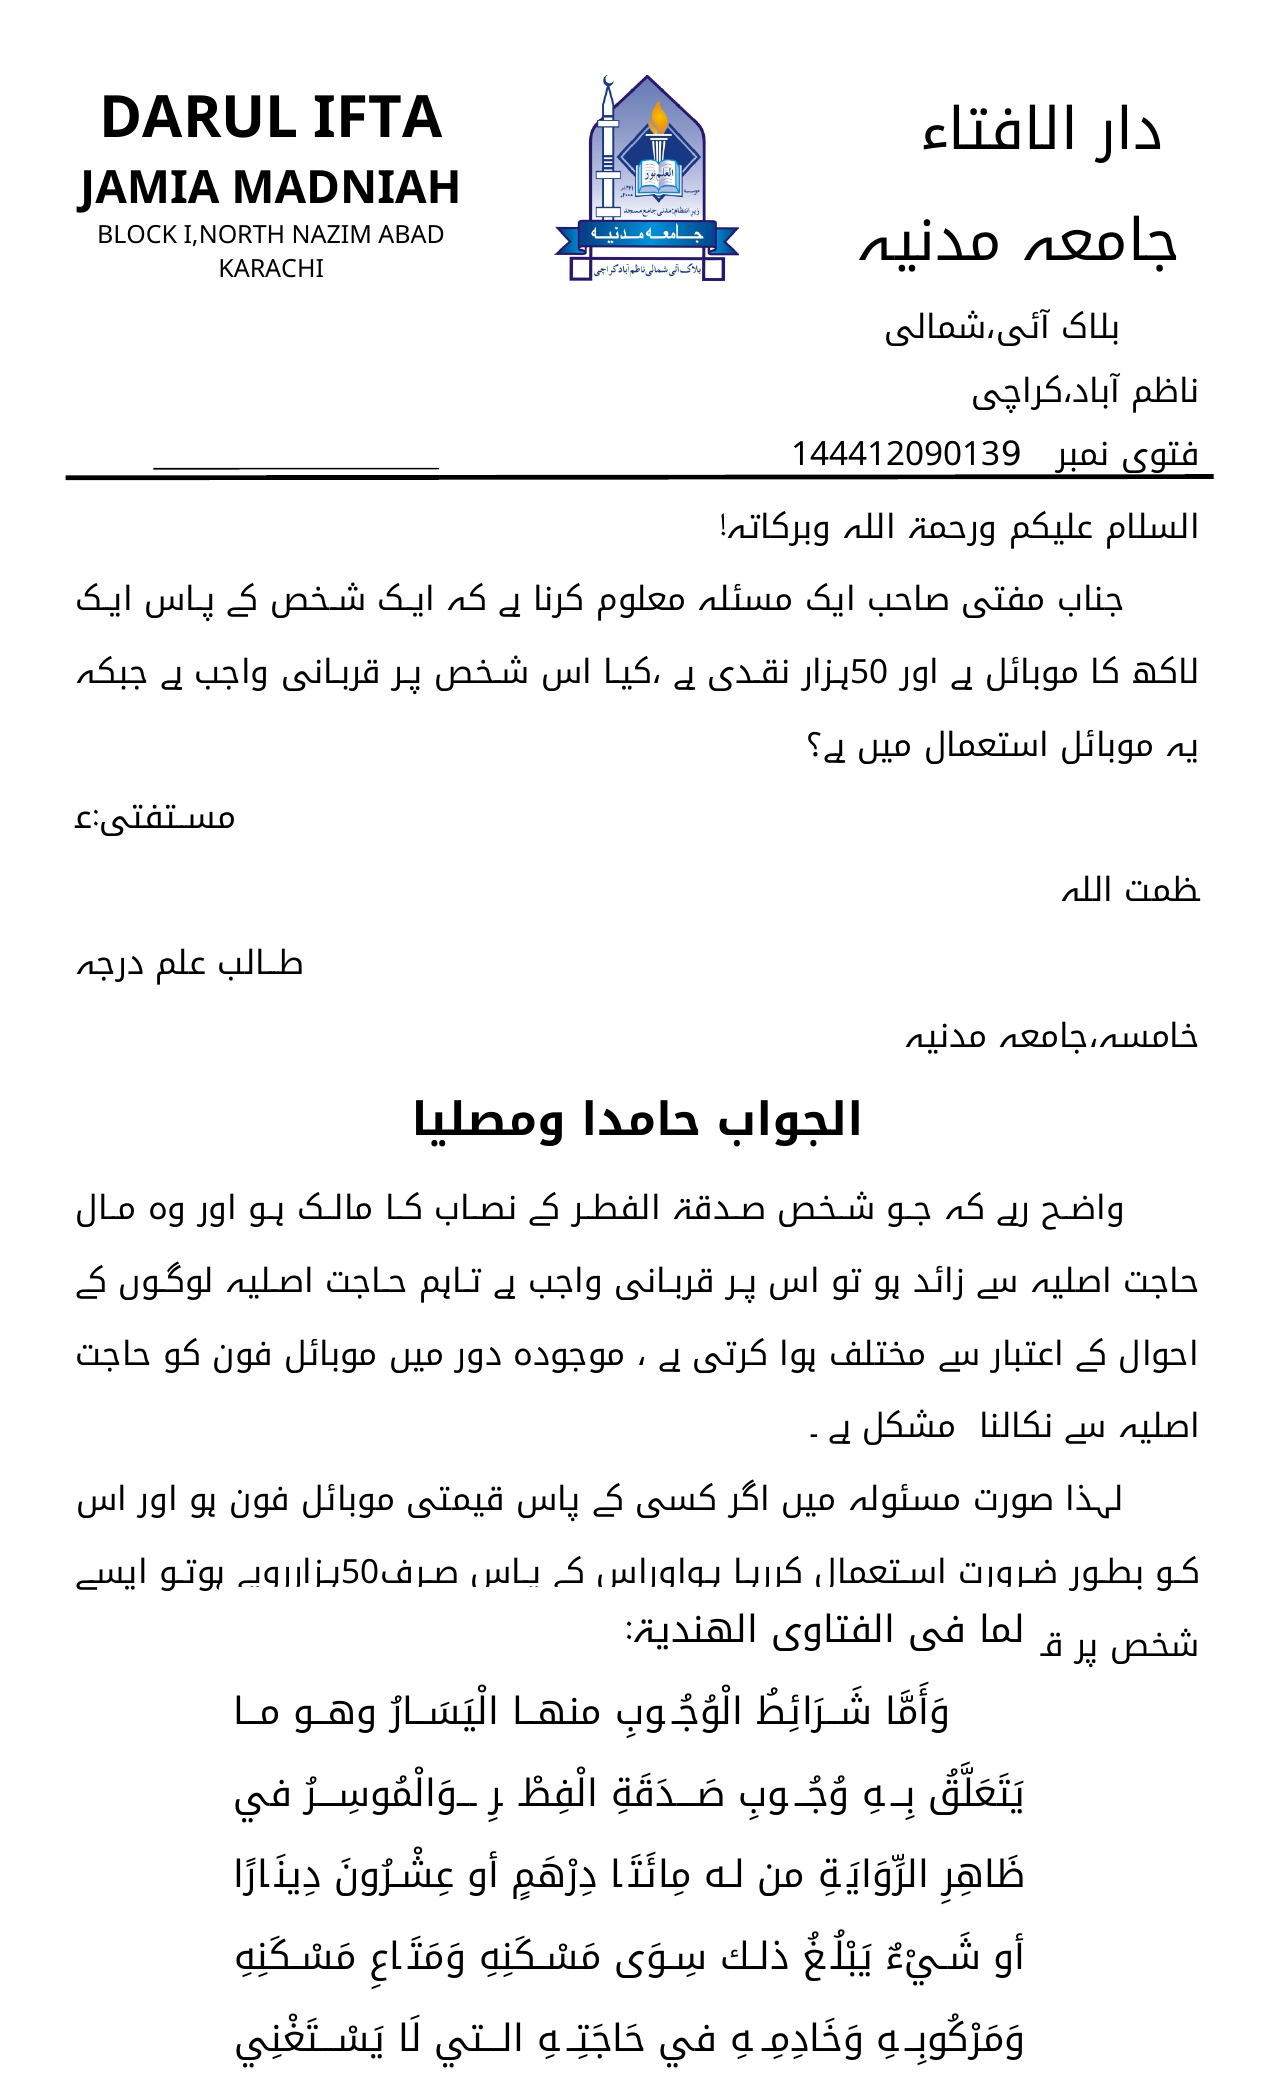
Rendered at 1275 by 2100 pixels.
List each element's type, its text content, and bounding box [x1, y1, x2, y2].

text طالب علم درجہ خامسہ،جامعہ مدنیہ [75, 932, 1200, 1068]
text السلام علیکم ورحمۃ اللہ وبرکاتہ! [75, 495, 1200, 559]
picture [554, 75, 740, 281]
table_header دار الافتاء جامعہ مدنیہ بلاک آئی،شمالی ناظم آباد،کراچی [816, 75, 1211, 423]
text جناب مفتی صاحب ایک مسئلہ معلوم کرنا ہے کہ ایک شخص کے پاس ایک لاکھ کا موبائل ہے اور 50ہزار نقدی ہے ،کیا اس شخص پر قربانی واجب ہے جبکہ یہ موبائل استعمال میں ہے؟ [75, 568, 1200, 777]
text الجواب حامدا ومصلیا [75, 1077, 1200, 1164]
text مستفتی:عظمت اللہ [75, 786, 1200, 922]
text فتوی نمبر 144412090139 [75, 423, 1200, 475]
table_header DARUL IFTA JAMIA MADNIAH BLOCK I,NORTH NAZIM ABAD KARACHI [64, 75, 478, 423]
table_header [478, 75, 816, 423]
text لہذا صورت مسئولہ میں اگر کسی کے پاس قیمتی موبائل فون ہو اور اس کو بطور ضرورت استعمال کررہا ہواوراس کے پاس صرف50ہزارروپے ہوتو ایسے شخص پر قربانی واجب نہیں ہے ۔ [75, 1468, 1200, 1677]
text واضح رہے کہ جو شخص صدقۃ الفطر کے نصاب کا مالک ہو اور وہ مال حاجت اصلیہ سے زائد ہو تو اس پر قربانی واجب ہے تاہم حاجت اصلیہ لوگوں کے احوال کے اعتبار سے مختلف ہوا کرتی ہے ، موجودہ دور میں موبائل فون کو حاجت اصلیہ سے نکالنا مشکل ہے ۔ [75, 1177, 1200, 1458]
